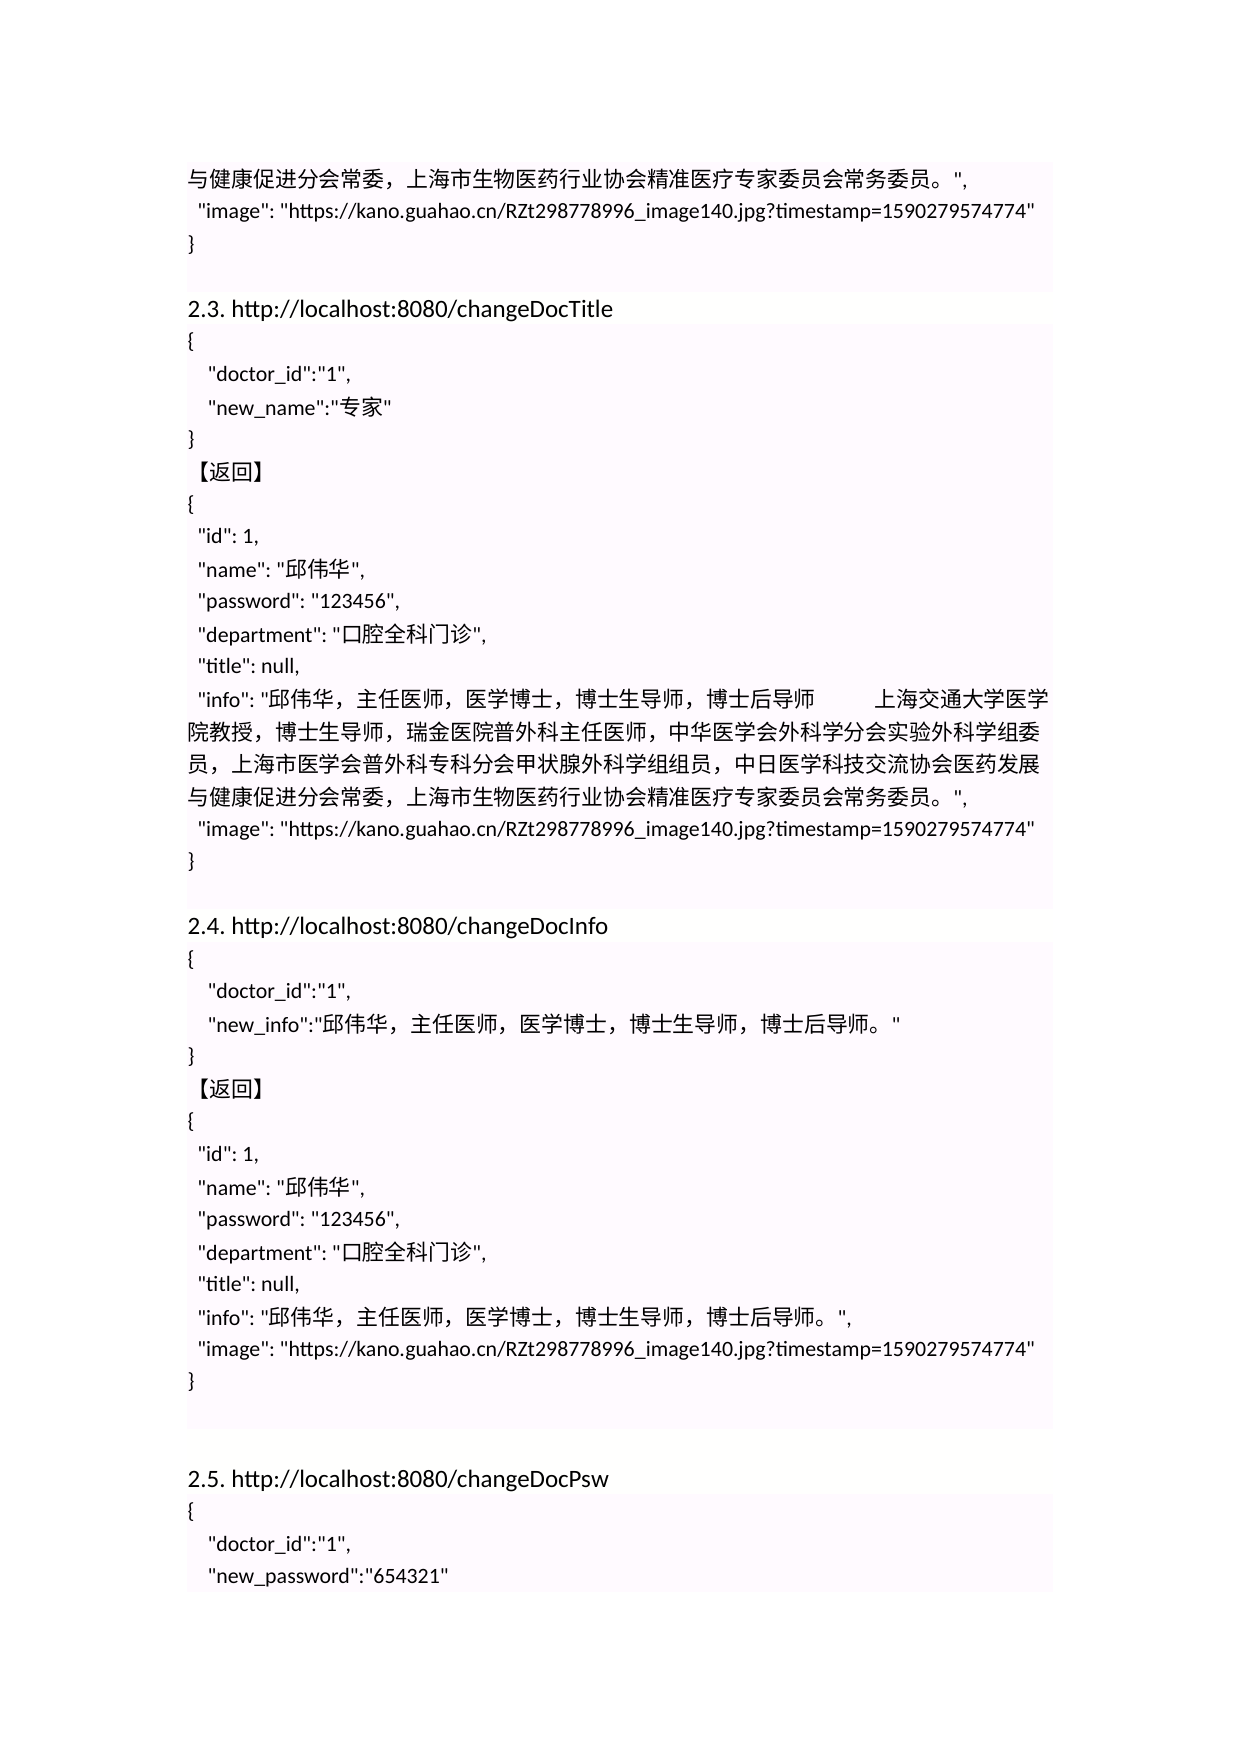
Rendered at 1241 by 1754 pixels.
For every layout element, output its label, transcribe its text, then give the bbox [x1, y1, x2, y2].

text 【返回】 [187, 454, 1053, 487]
list http://localhost:8080/changeDocInfo [187, 909, 1053, 942]
text { [187, 1494, 1053, 1527]
list http://localhost:8080/changeDocPsw [187, 1462, 1053, 1494]
text "doctor_id":"1", [187, 974, 1053, 1007]
text { [187, 324, 1053, 357]
text { [187, 942, 1053, 974]
text "new_info":"邱伟华，主任医师，医学博士，博士生导师，博士后导师。" [187, 1007, 1053, 1039]
text { "id": 1, "name": "邱伟华", "password": "123456", "department": "口腔全科门诊", "title": null, "info": "邱伟华，主任医师，医学博士，博士生导师，博士后导师。", "image": "https://kano.guahao.cn/RZt298778996_image140.jpg?timestamp=1590279574774" } [187, 1104, 1053, 1397]
text } [187, 422, 1053, 454]
list http://localhost:8080/changeDocTitle [187, 292, 1053, 324]
text "doctor_id":"1", [187, 1527, 1053, 1559]
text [187, 162, 1053, 259]
text "doctor_id":"1", [187, 357, 1053, 389]
text "new_password":"654321" [187, 1559, 1053, 1592]
text } [187, 1039, 1053, 1072]
text 【返回】 [187, 1072, 1053, 1104]
text "new_name":"专家" [187, 389, 1053, 422]
